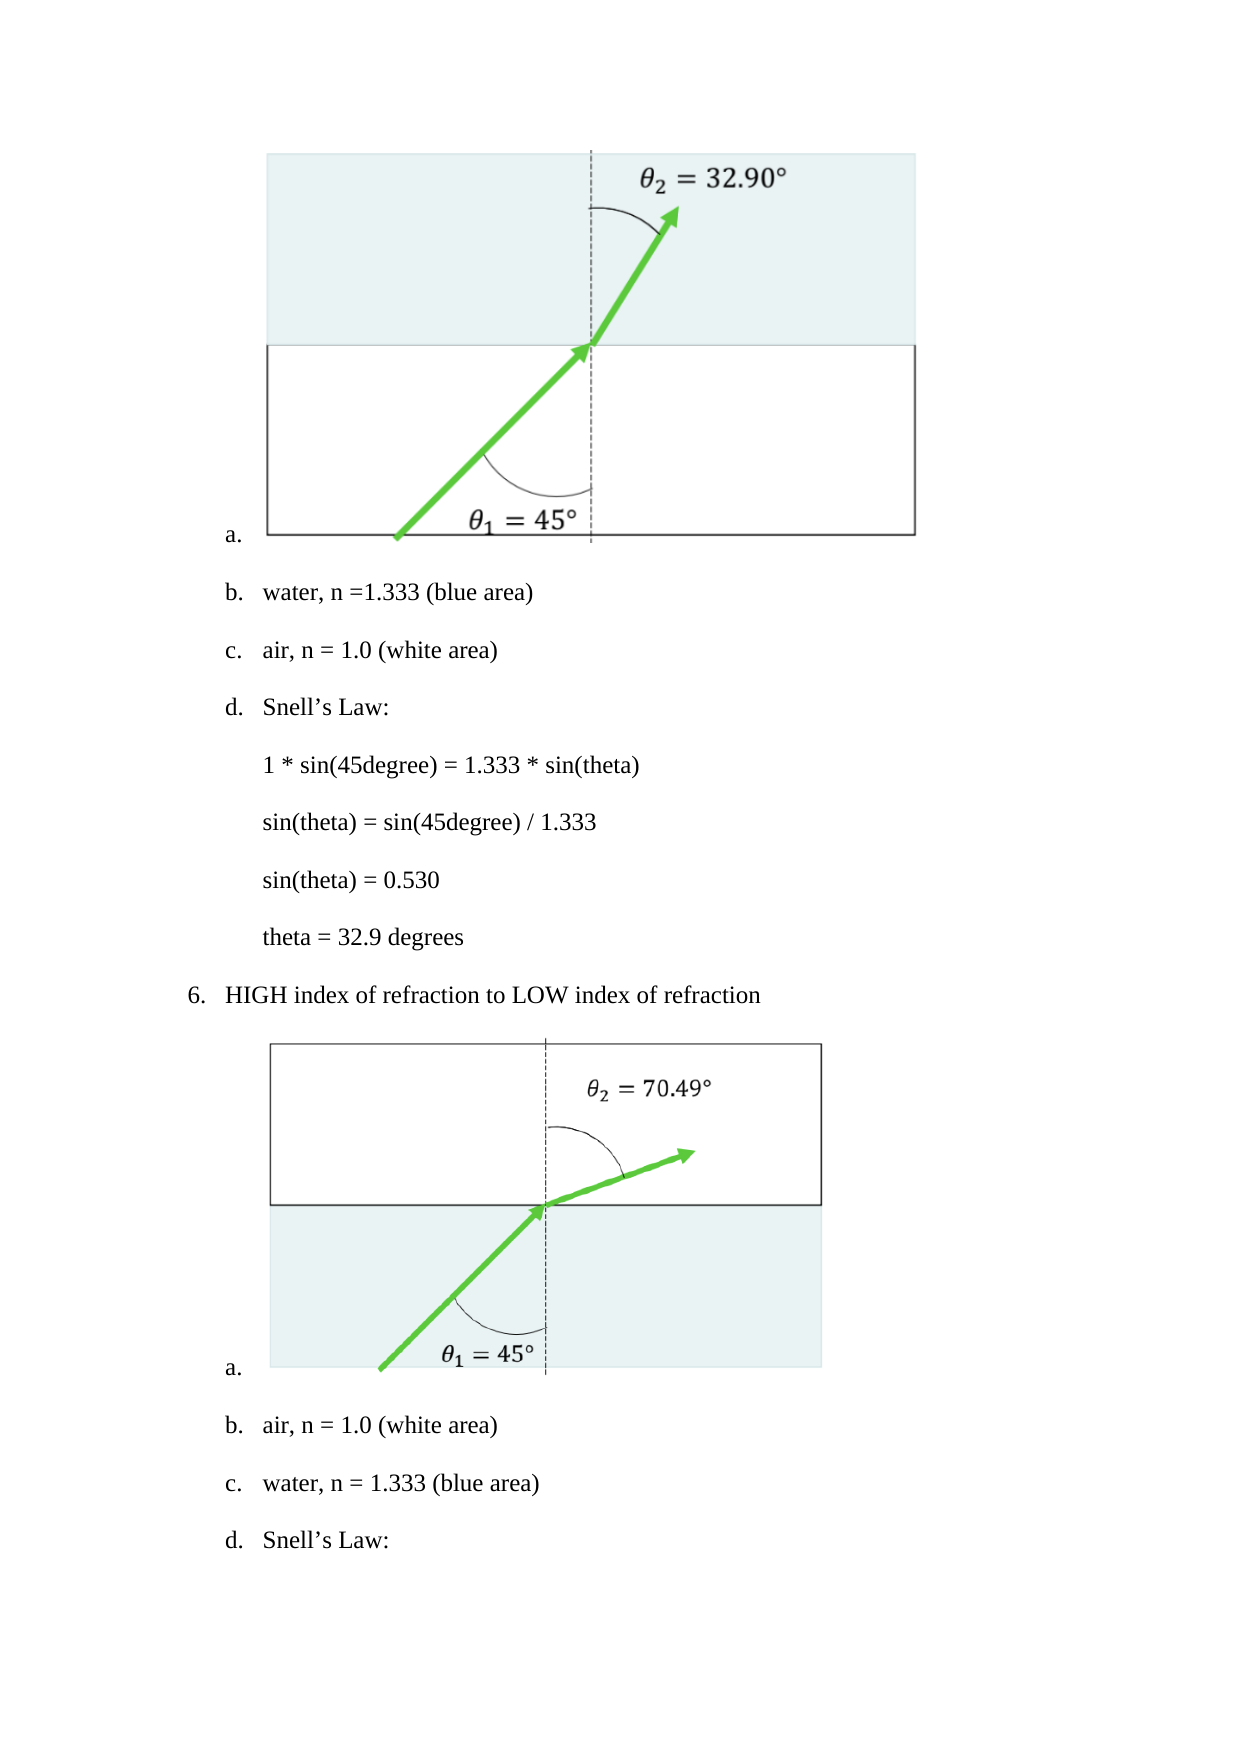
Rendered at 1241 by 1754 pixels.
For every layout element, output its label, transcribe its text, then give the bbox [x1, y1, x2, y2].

list HIGH index of refraction to LOW index of refraction [187, 980, 1090, 1008]
picture [262, 150, 923, 543]
list air, n = 1.0 (white area) [225, 1410, 1090, 1439]
list water, n =1.333 (blue area) [225, 577, 1090, 606]
list 1 * sin(45degree) = 1.333 * sin(theta) [262, 750, 1090, 778]
list theta = 32.9 degrees [262, 922, 1090, 951]
list water, n = 1.333 (blue area) [225, 1468, 1090, 1496]
picture [262, 1037, 831, 1376]
list Snell’s Law: [225, 692, 1090, 721]
list sin(theta) = sin(45degree) / 1.333 [262, 807, 1090, 836]
list air, n = 1.0 (white area) [225, 635, 1090, 663]
list sin(theta) = 0.530 [262, 865, 1090, 893]
list Snell’s Law: [225, 1525, 1090, 1554]
